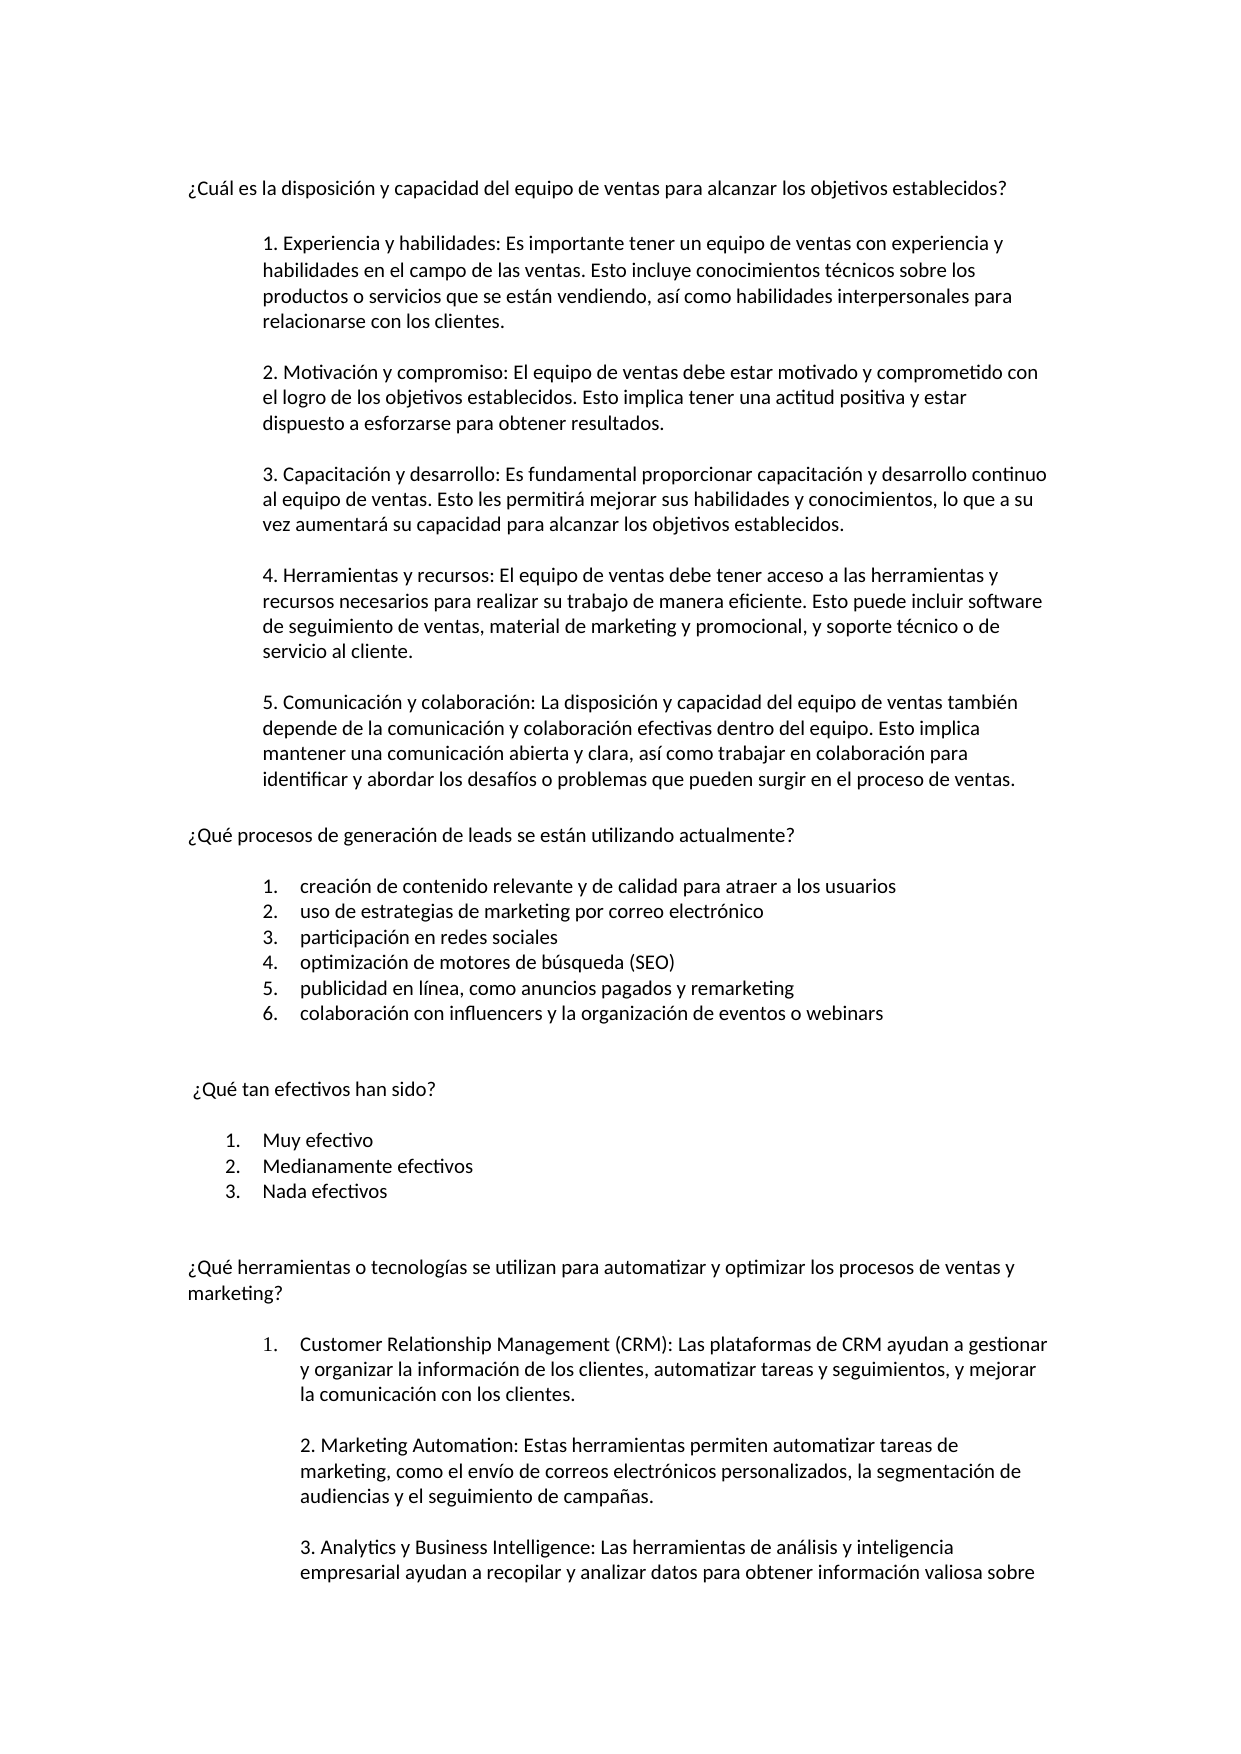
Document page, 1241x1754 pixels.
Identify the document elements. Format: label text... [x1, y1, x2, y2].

list publicidad en línea, como anuncios pagados y remarketing [262, 975, 1053, 1000]
list uso de estrategias de marketing por correo electrónico [262, 899, 1053, 924]
list Muy efectivo [225, 1127, 1053, 1153]
list Medianamente efectivos [225, 1153, 1053, 1178]
text ¿Qué tan efectivos han sido? [187, 1077, 1053, 1102]
list 1. Experiencia y habilidades: Es importante tener un equipo de ventas con experiencia y habilidades en el campo de las ventas. Esto incluye conocimientos técnicos sobre los productos o servicios que se están vendiendo, así como habilidades interpersonales para relacionarse con los clientes. 2. Motivación y compromiso: El equipo de ventas debe estar motivado y comprometido con el logro de los objetivos establecidos. Esto implica tener una actitud positiva y estar dispuesto a esforzarse para obtener resultados. 3. Capacitación y desarrollo: Es fundamental proporcionar capacitación y desarrollo continuo al equipo de ventas. Esto les permitirá mejorar sus habilidades y conocimientos, lo que a su vez aumentará su capacidad para alcanzar los objetivos establecidos. 4. Herramientas y recursos: El equipo de ventas debe tener acceso a las herramientas y recursos necesarios para realizar su trabajo de manera eficiente. Esto puede incluir software de seguimiento de ventas, material de marketing y promocional, y soporte técnico o de servicio al cliente. 5. Comunicación y colaboración: La disposición y capacidad del equipo de ventas también depende de la comunicación y colaboración efectivas dentro del equipo. Esto implica mantener una comunicación abierta y clara, así como trabajar en colaboración para identificar y abordar los desafíos o problemas que pueden surgir en el proceso de ventas. [225, 226, 1053, 791]
list participación en redes sociales [262, 924, 1053, 949]
list optimización de motores de búsqueda (SEO) [262, 949, 1053, 975]
text ¿Cuál es la disposición y capacidad del equipo de ventas para alcanzar los objetivos establecidos? [187, 175, 1053, 201]
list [262, 1331, 1053, 1585]
text ¿Qué herramientas o tecnologías se utilizan para automatizar y optimizar los procesos de ventas y marketing? [187, 1254, 1053, 1305]
list creación de contenido relevante y de calidad para atraer a los usuarios [262, 873, 1053, 899]
text ¿Qué procesos de generación de leads se están utilizando actualmente? [187, 822, 1053, 848]
list Nada efectivos [225, 1178, 1053, 1204]
list colaboración con influencers y la organización de eventos o webinars [262, 1000, 1053, 1026]
